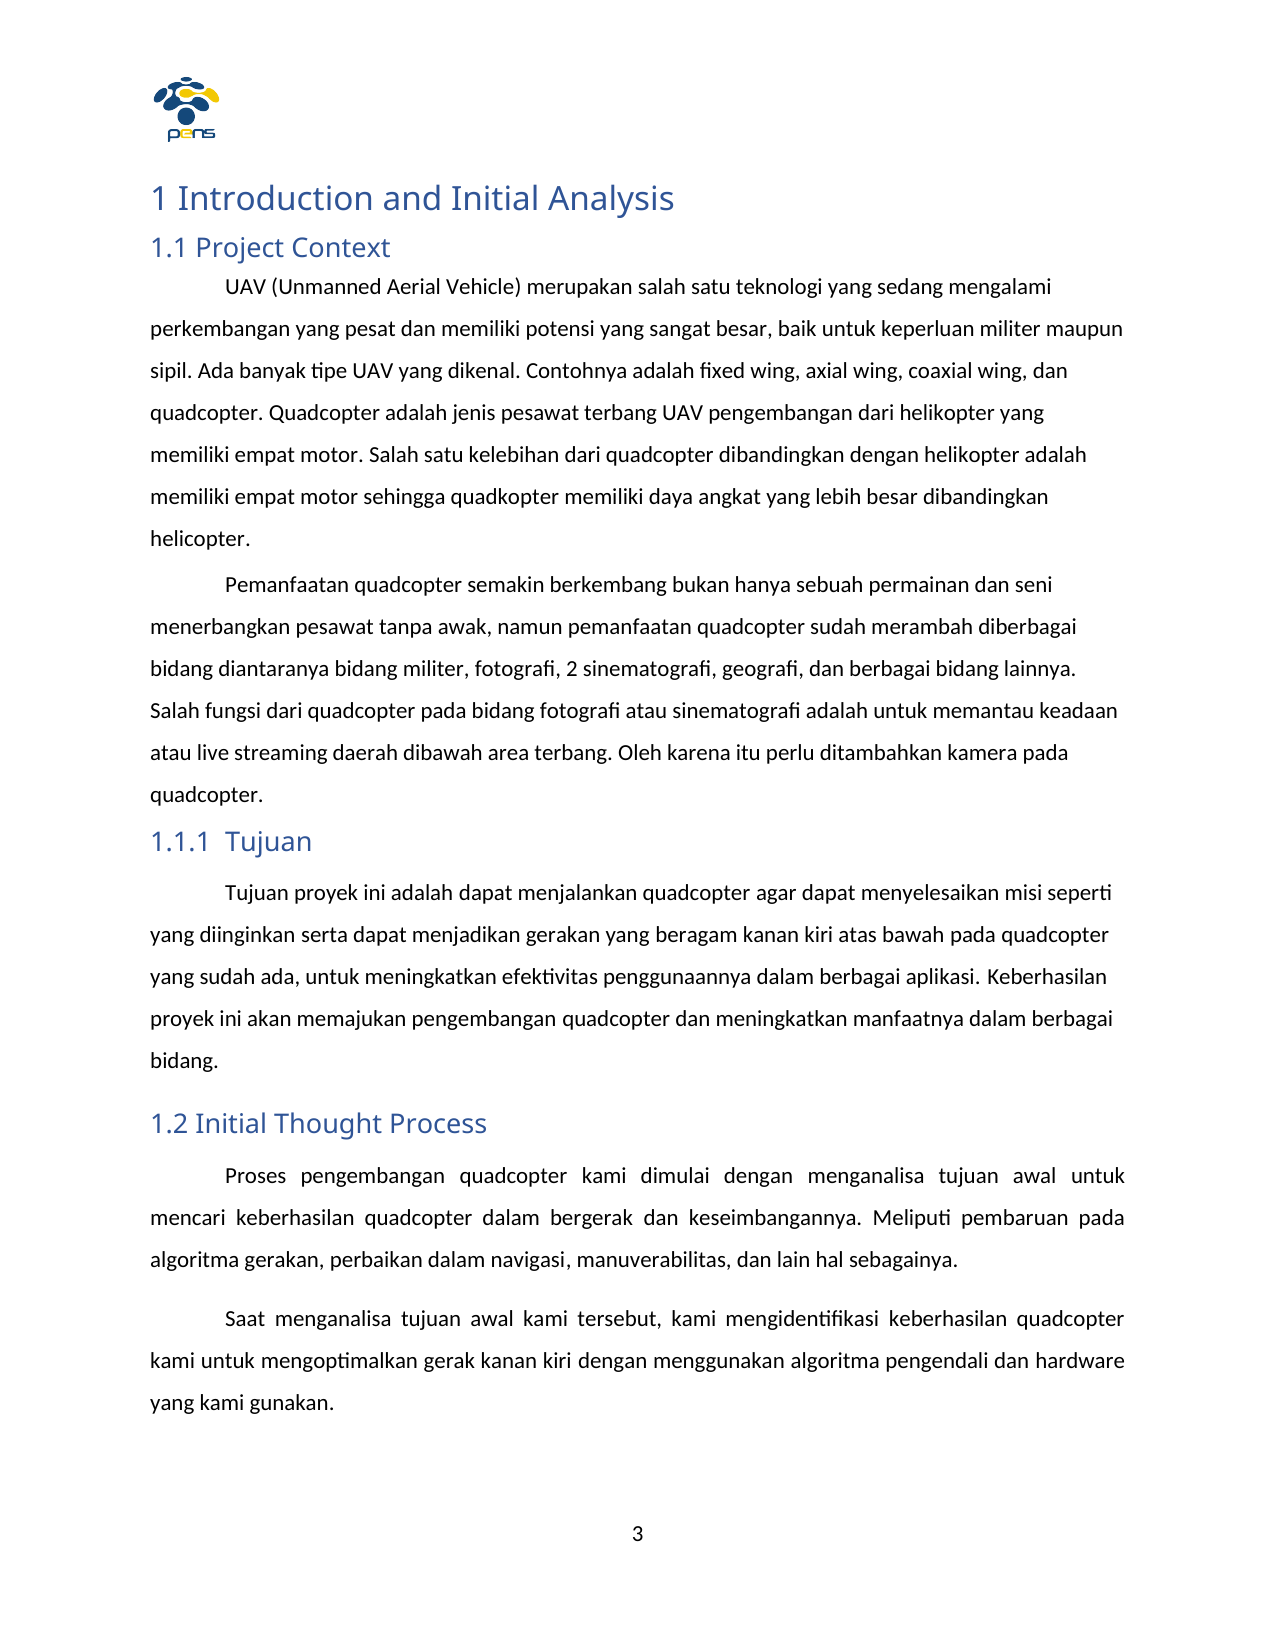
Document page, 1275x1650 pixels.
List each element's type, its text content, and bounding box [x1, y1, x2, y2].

text Saat menganalisa tujuan awal kami tersebut, kami mengidentifikasi keberhasilan quadcopter kami untuk mengoptimalkan gerak kanan kiri dengan menggunakan algoritma pengendali dan hardware yang kami gunakan. [150, 1304, 1125, 1416]
subtitle Pemanfaatan quadcopter semakin berkembang bukan hanya sebuah permainan dan seni menerbangkan pesawat tanpa awak, namun pemanfaatan quadcopter sudah merambah diberbagai bidang diantaranya bidang militer, fotografi, 2 sinematografi, geografi, dan berbagai bidang lainnya. Salah fungsi dari quadcopter pada bidang fotografi atau sinematografi adalah untuk memantau keadaan atau live streaming daerah dibawah area terbang. Oleh karena itu perlu ditambahkan kamera pada quadcopter. [150, 570, 1125, 808]
picture [150, 75, 223, 144]
subtitle UAV (Unmanned Aerial Vehicle) merupakan salah satu teknologi yang sedang mengalami perkembangan yang pesat dan memiliki potensi yang sangat besar, baik untuk keperluan militer maupun sipil. Ada banyak tipe UAV yang dikenal. Contohnya adalah fixed wing, axial wing, coaxial wing, dan quadcopter. Quadcopter adalah jenis pesawat terbang UAV pengembangan dari helikopter yang memiliki empat motor. Salah satu kelebihan dari quadcopter dibandingkan dengan helikopter adalah memiliki empat motor sehingga quadkopter memiliki daya angkat yang lebih besar dibandingkan helicopter. [150, 272, 1125, 552]
text Tujuan proyek ini adalah dapat menjalankan quadcopter agar dapat menyelesaikan misi seperti yang diinginkan serta dapat menjadikan gerakan yang beragam kanan kiri atas bawah pada quadcopter yang sudah ada, untuk meningkatkan efektivitas penggunaannya dalam berbagai aplikasi. Keberhasilan proyek ini akan memajukan pengembangan quadcopter dan meningkatkan manfaatnya dalam berbagai bidang. [150, 878, 1125, 1074]
subtitle 1.1 Project Context [150, 228, 1125, 265]
text 1.2 Initial Thought Process [150, 1105, 1125, 1142]
text Proses pengembangan quadcopter kami dimulai dengan menganalisa tujuan awal untuk mencari keberhasilan quadcopter dalam bergerak dan keseimbangannya. Meliputi pembaruan pada algoritma gerakan, perbaikan dalam navigasi, manuverabilitas, dan lain hal sebagainya. [150, 1161, 1125, 1273]
text 1.1.1 Tujuan [150, 822, 1125, 859]
subtitle 1 Introduction and Initial Analysis [150, 175, 1125, 220]
